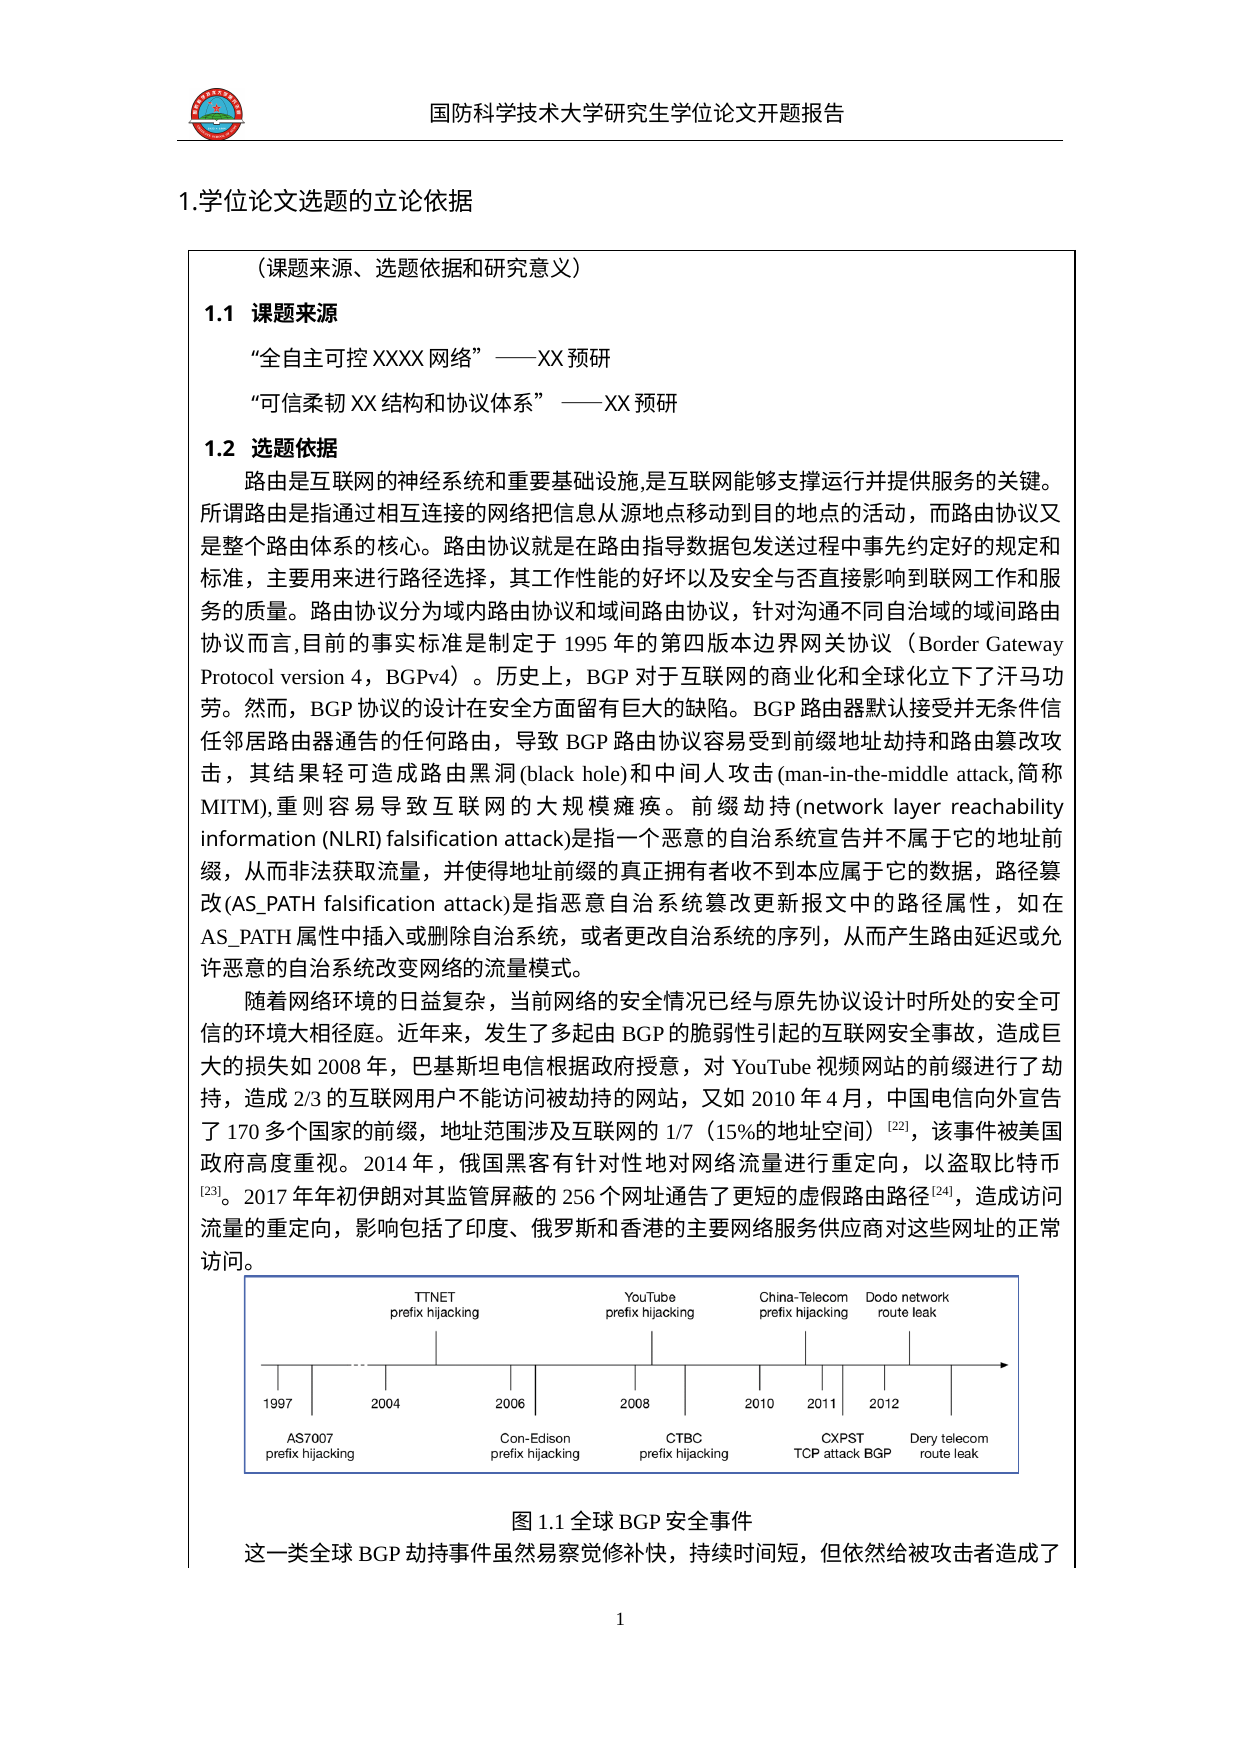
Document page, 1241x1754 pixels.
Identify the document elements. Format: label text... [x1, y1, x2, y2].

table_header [189, 251, 1074, 1568]
picture [188, 88, 245, 140]
text 1.学位论文选题的立论依据 [177, 167, 1063, 232]
picture [243, 1275, 1019, 1474]
